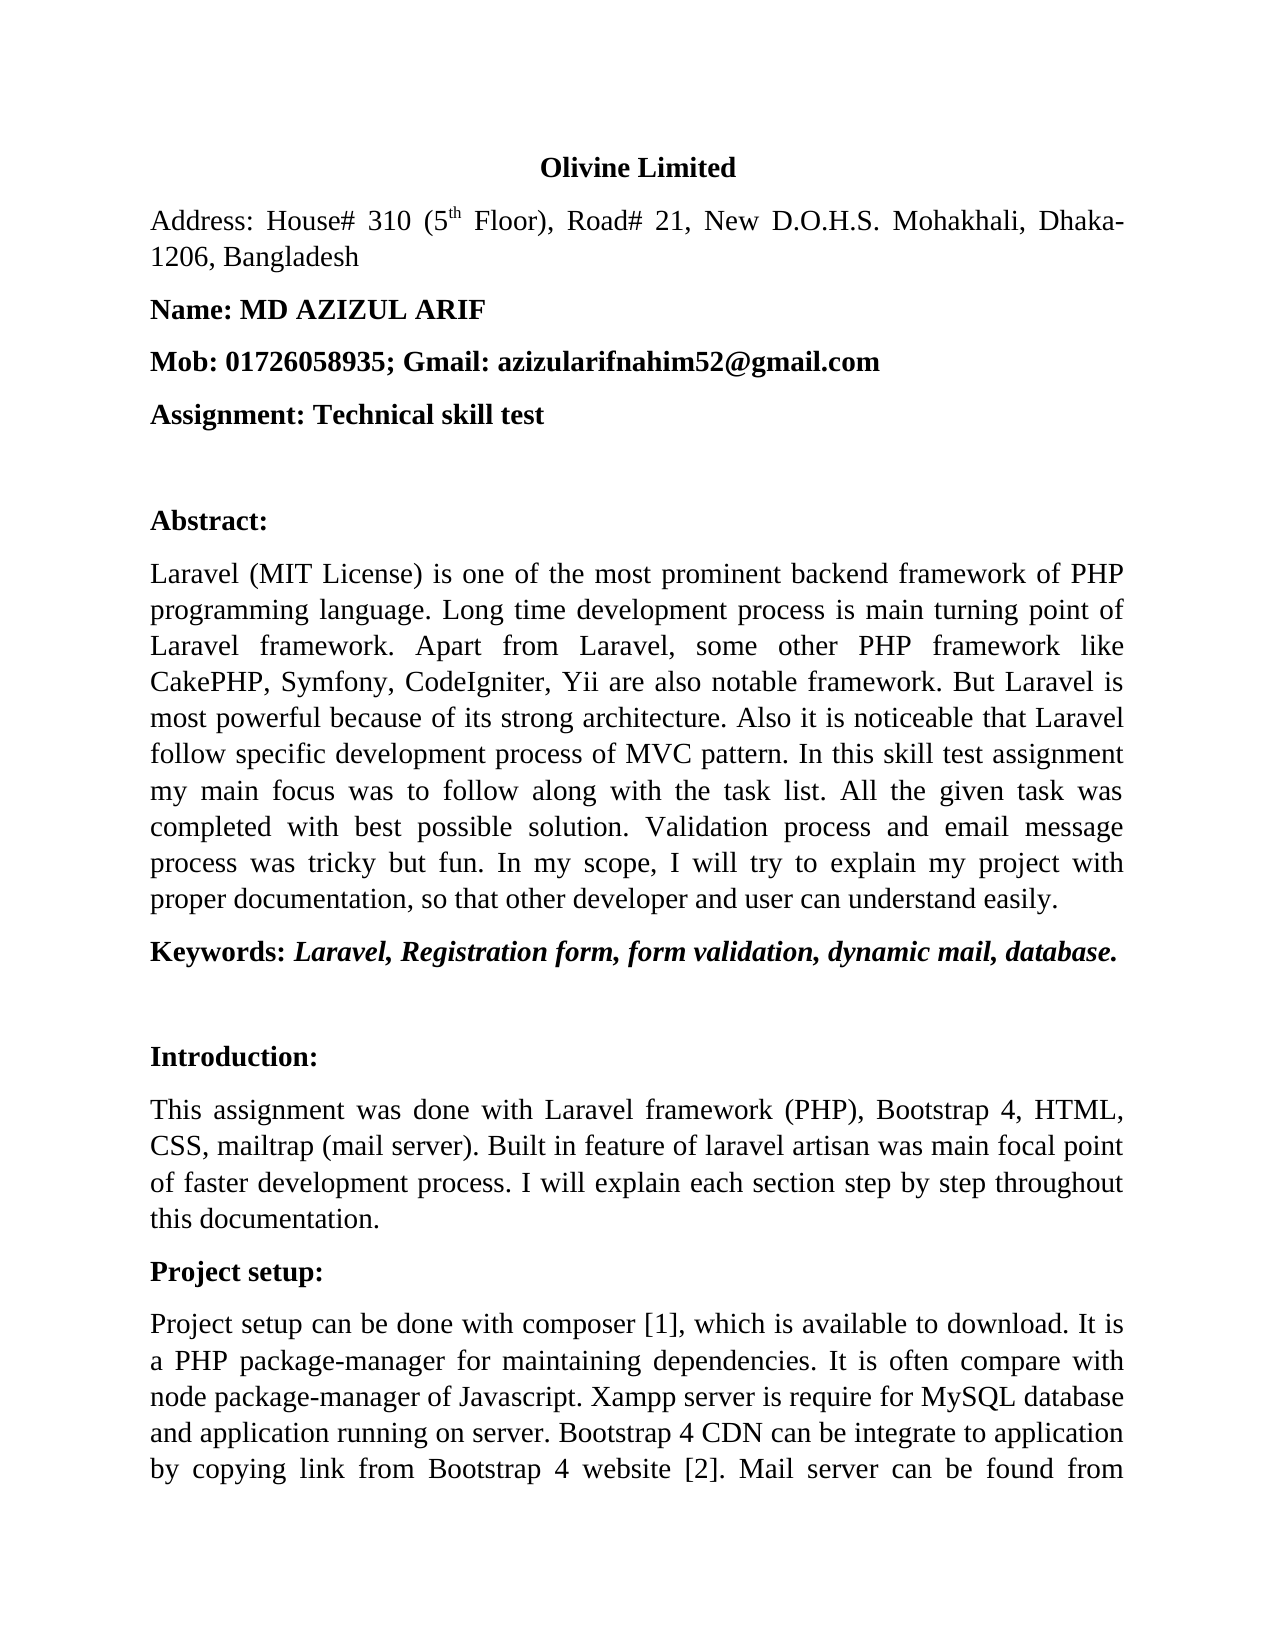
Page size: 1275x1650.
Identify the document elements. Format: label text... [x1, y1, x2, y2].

text Abstract: [150, 503, 1125, 537]
text Introduction: [150, 1039, 1125, 1073]
text This assignment was done with Laravel framework (PHP), Bootstrap 4, HTML, CSS, mailtrap (mail server). Built in feature of laravel artisan was main focal point of faster development process. I will explain each section step by step throughout this documentation. [150, 1092, 1125, 1234]
text Name: MD AZIZUL ARIF [150, 292, 1125, 325]
text Mob: 01726058935; Gmail: azizularifnahim52@gmail.com [150, 344, 1125, 378]
text Olivine Limited [525, 150, 1125, 183]
text Assignment: Technical skill test [150, 397, 1125, 431]
text Keywords: Laravel, Registration form, form validation, dynamic mail, database. [150, 934, 1125, 967]
text Project setup: [150, 1254, 1125, 1287]
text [150, 1306, 1125, 1484]
text Laravel (MIT License) is one of the most prominent backend framework of PHP programming language. Long time development process is main turning point of Laravel framework. Apart from Laravel, some other PHP framework like CakePHP, Symfony, CodeIgniter, Yii are also notable framework. But Laravel is most powerful because of its strong architecture. Also it is noticeable that Laravel follow specific development process of MVC pattern. In this skill test assignment my main focus was to follow along with the task list. All the given task was completed with best possible solution. Validation process and email message process was tricky but fun. In my scope, I will try to explain my project with proper documentation, so that other developer and user can understand easily. [150, 556, 1125, 915]
text Address: House# 310 (5th Floor), Road# 21, New D.O.H.S. Mohakhali, Dhaka-1206, Bangladesh [150, 203, 1125, 272]
